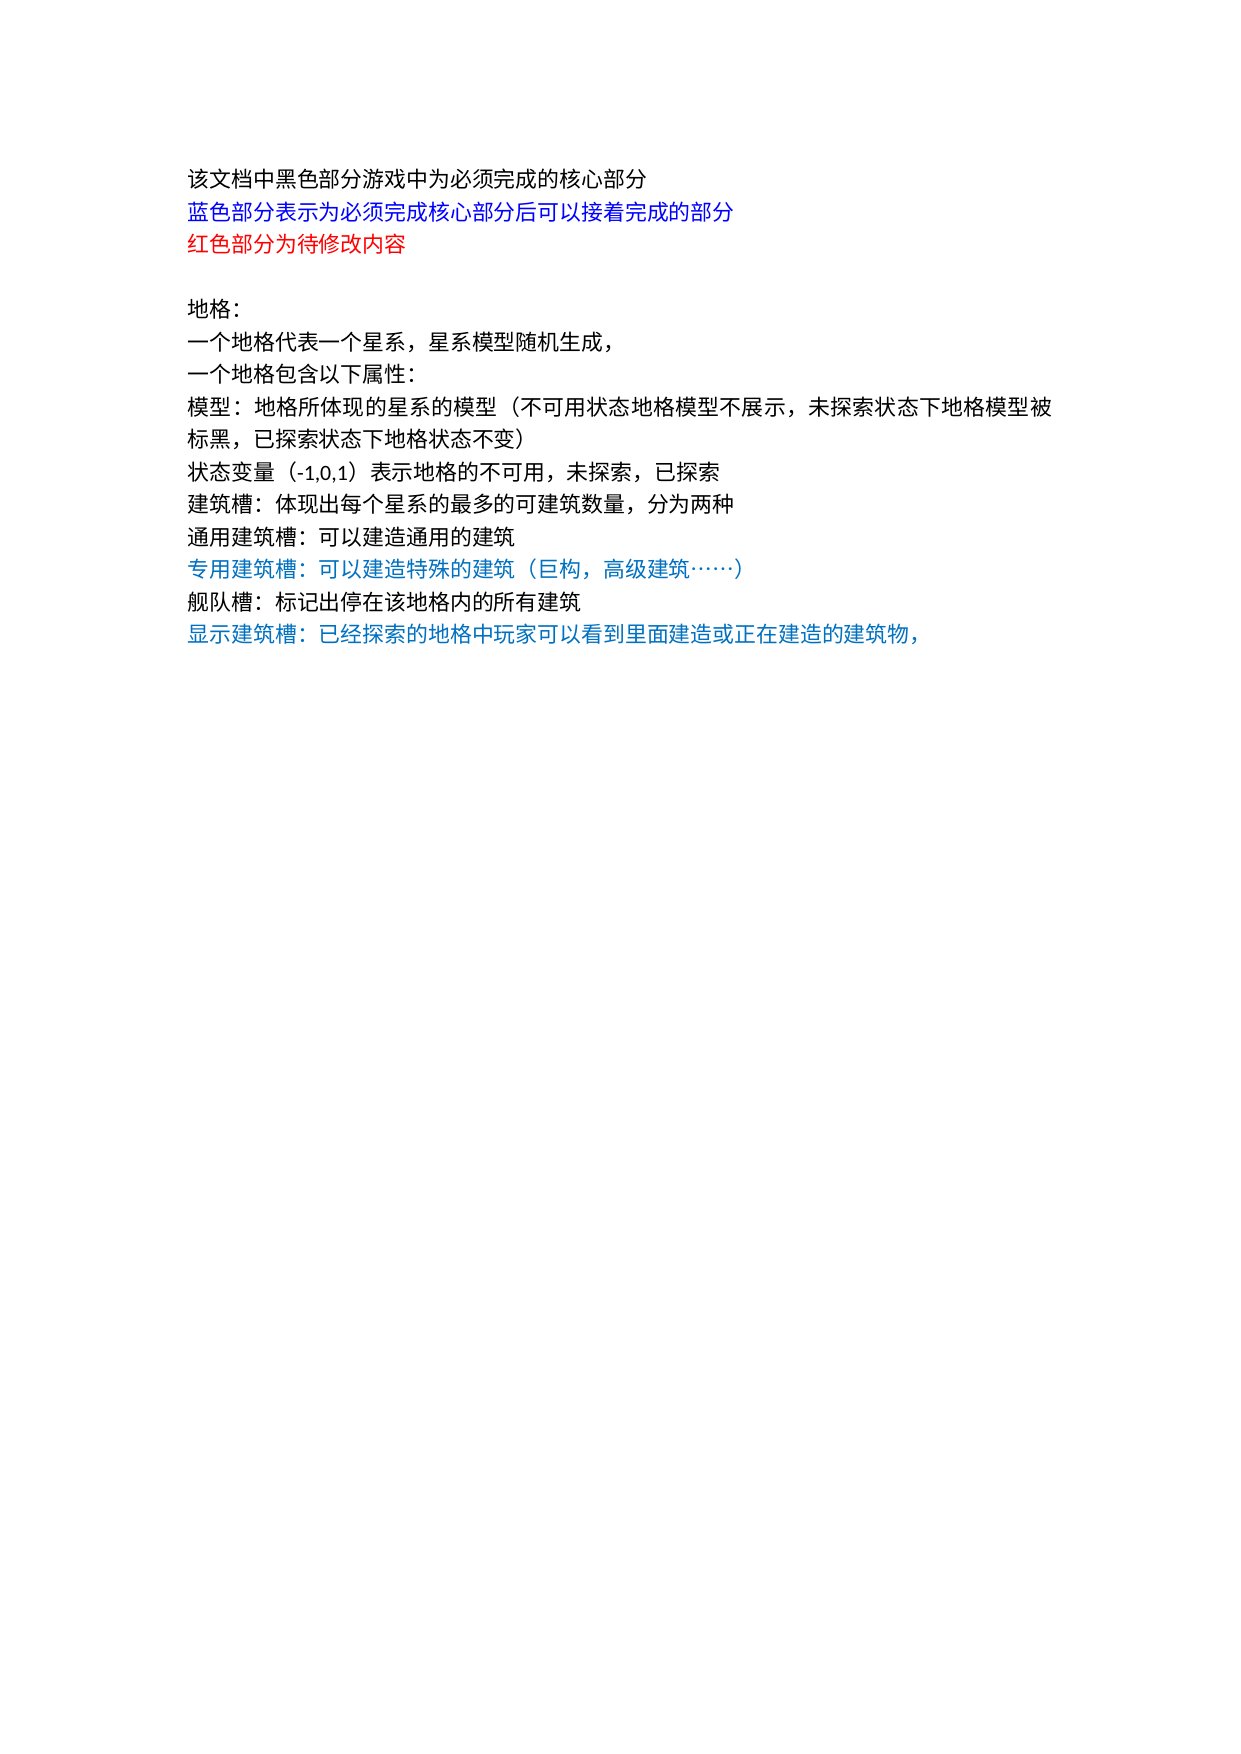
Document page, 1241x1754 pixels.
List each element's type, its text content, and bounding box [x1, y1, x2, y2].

text 专用建筑槽：可以建造特殊的建筑（巨构，高级建筑……） [187, 552, 1053, 584]
text 该文档中黑色部分游戏中为必须完成的核心部分 [187, 162, 1053, 194]
text 地格： [187, 292, 1053, 324]
text 模型：地格所体现的星系的模型（不可用状态地格模型不展示，未探索状态下地格模型被标黑，已探索状态下地格状态不变） [187, 389, 1053, 454]
text 红色部分为待修改内容 [187, 227, 1053, 259]
text 舰队槽：标记出停在该地格内的所有建筑 [187, 584, 1053, 617]
text 蓝色部分表示为必须完成核心部分后可以接着完成的部分 [187, 194, 1053, 227]
text 一个地格代表一个星系，星系模型随机生成， [187, 324, 1053, 357]
text 一个地格包含以下属性： [187, 357, 1053, 389]
text 显示建筑槽：已经探索的地格中玩家可以看到里面建造或正在建造的建筑物， [187, 617, 1053, 649]
text 通用建筑槽：可以建造通用的建筑 [187, 519, 1053, 552]
text 状态变量（-1,0,1）表示地格的不可用，未探索，已探索 [187, 454, 1053, 487]
text 建筑槽：体现出每个星系的最多的可建筑数量，分为两种 [187, 487, 1053, 519]
